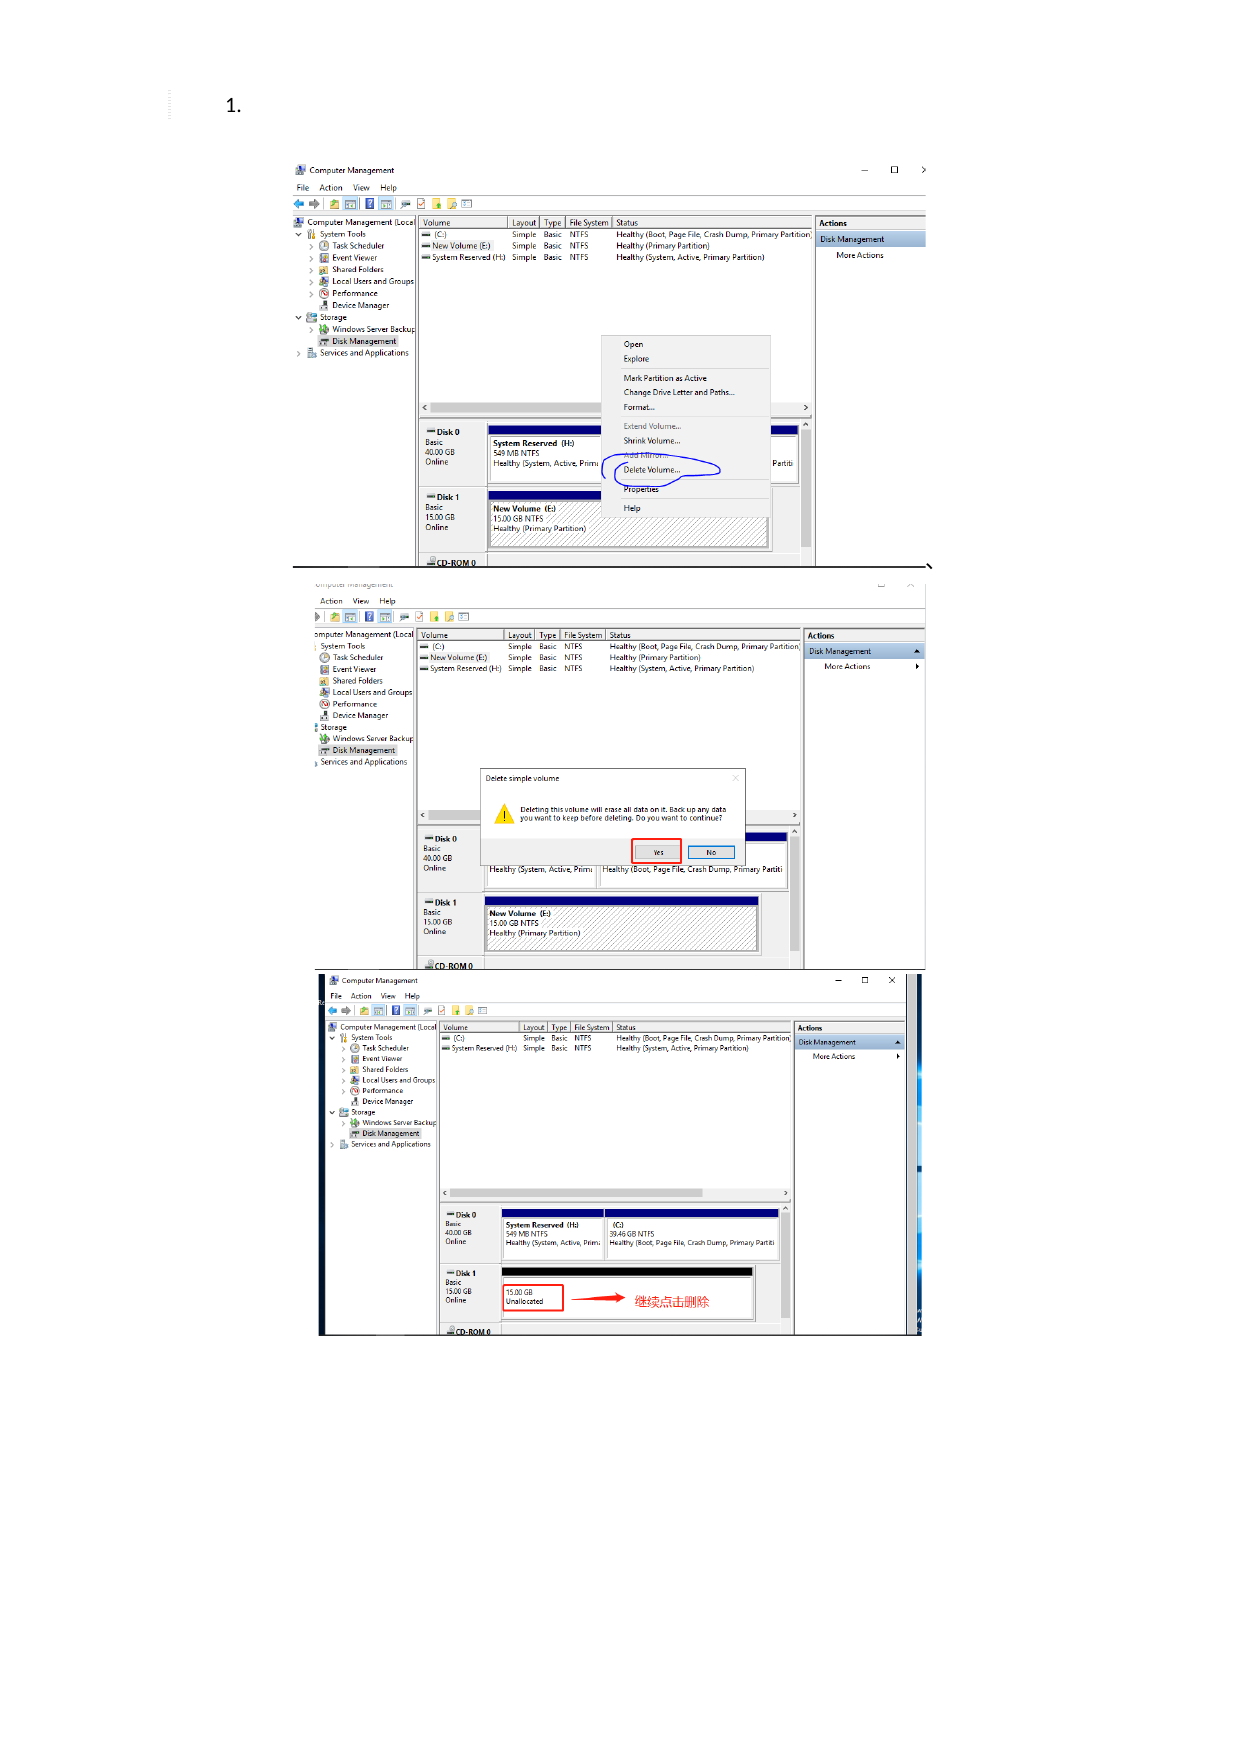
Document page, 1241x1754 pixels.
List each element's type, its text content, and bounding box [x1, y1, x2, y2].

picture [314, 584, 926, 970]
picture [292, 162, 926, 568]
picture [318, 974, 922, 1336]
